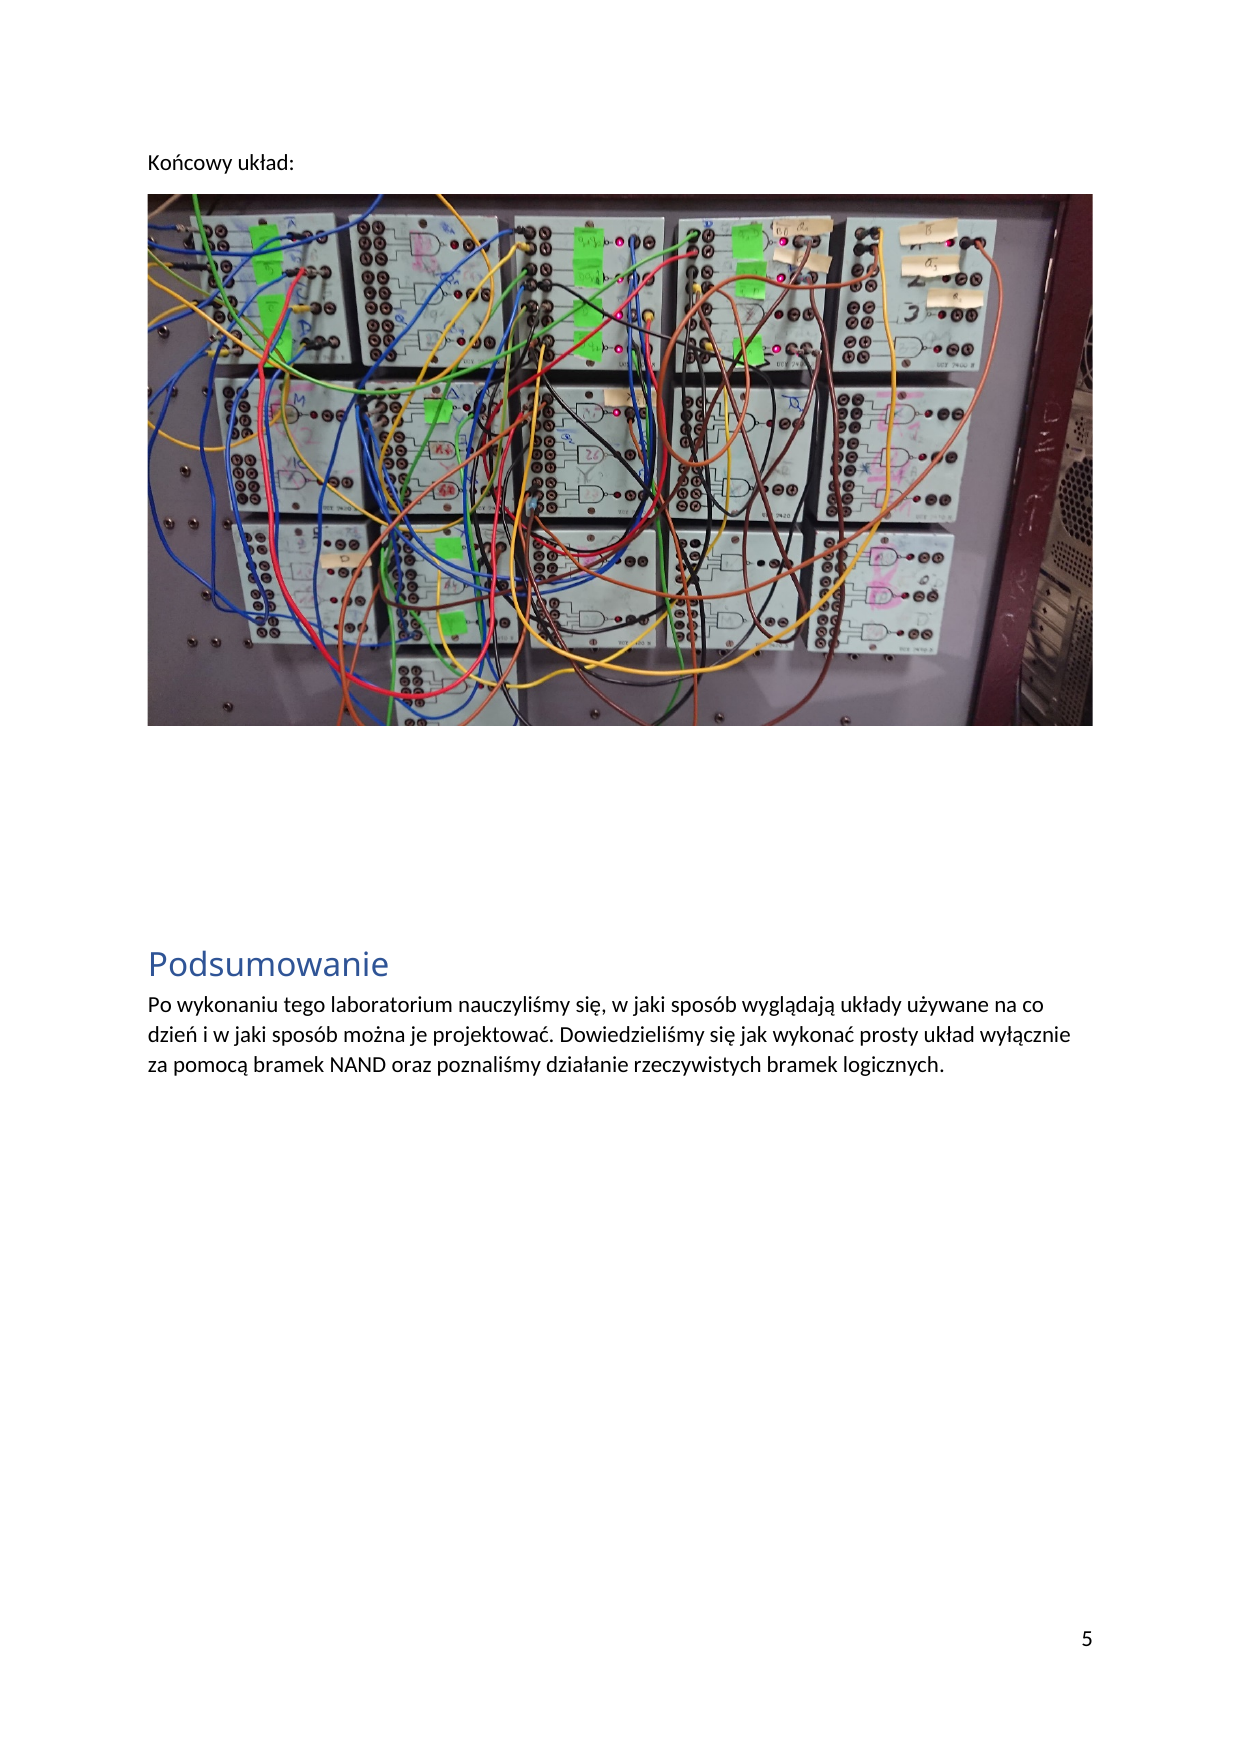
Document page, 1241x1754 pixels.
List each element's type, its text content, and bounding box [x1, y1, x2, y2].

picture [147, 194, 1093, 726]
subtitle Podsumowanie [148, 941, 1093, 986]
text Końcowy układ: [148, 148, 1093, 176]
text Po wykonaniu tego laboratorium nauczyliśmy się, w jaki sposób wyglądają układy używane na co dzień i w jaki sposób można je projektować. Dowiedzieliśmy się jak wykonać prosty układ wyłącznie za pomocą bramek NAND oraz poznaliśmy działanie rzeczywistych bramek logicznych. [148, 990, 1093, 1078]
